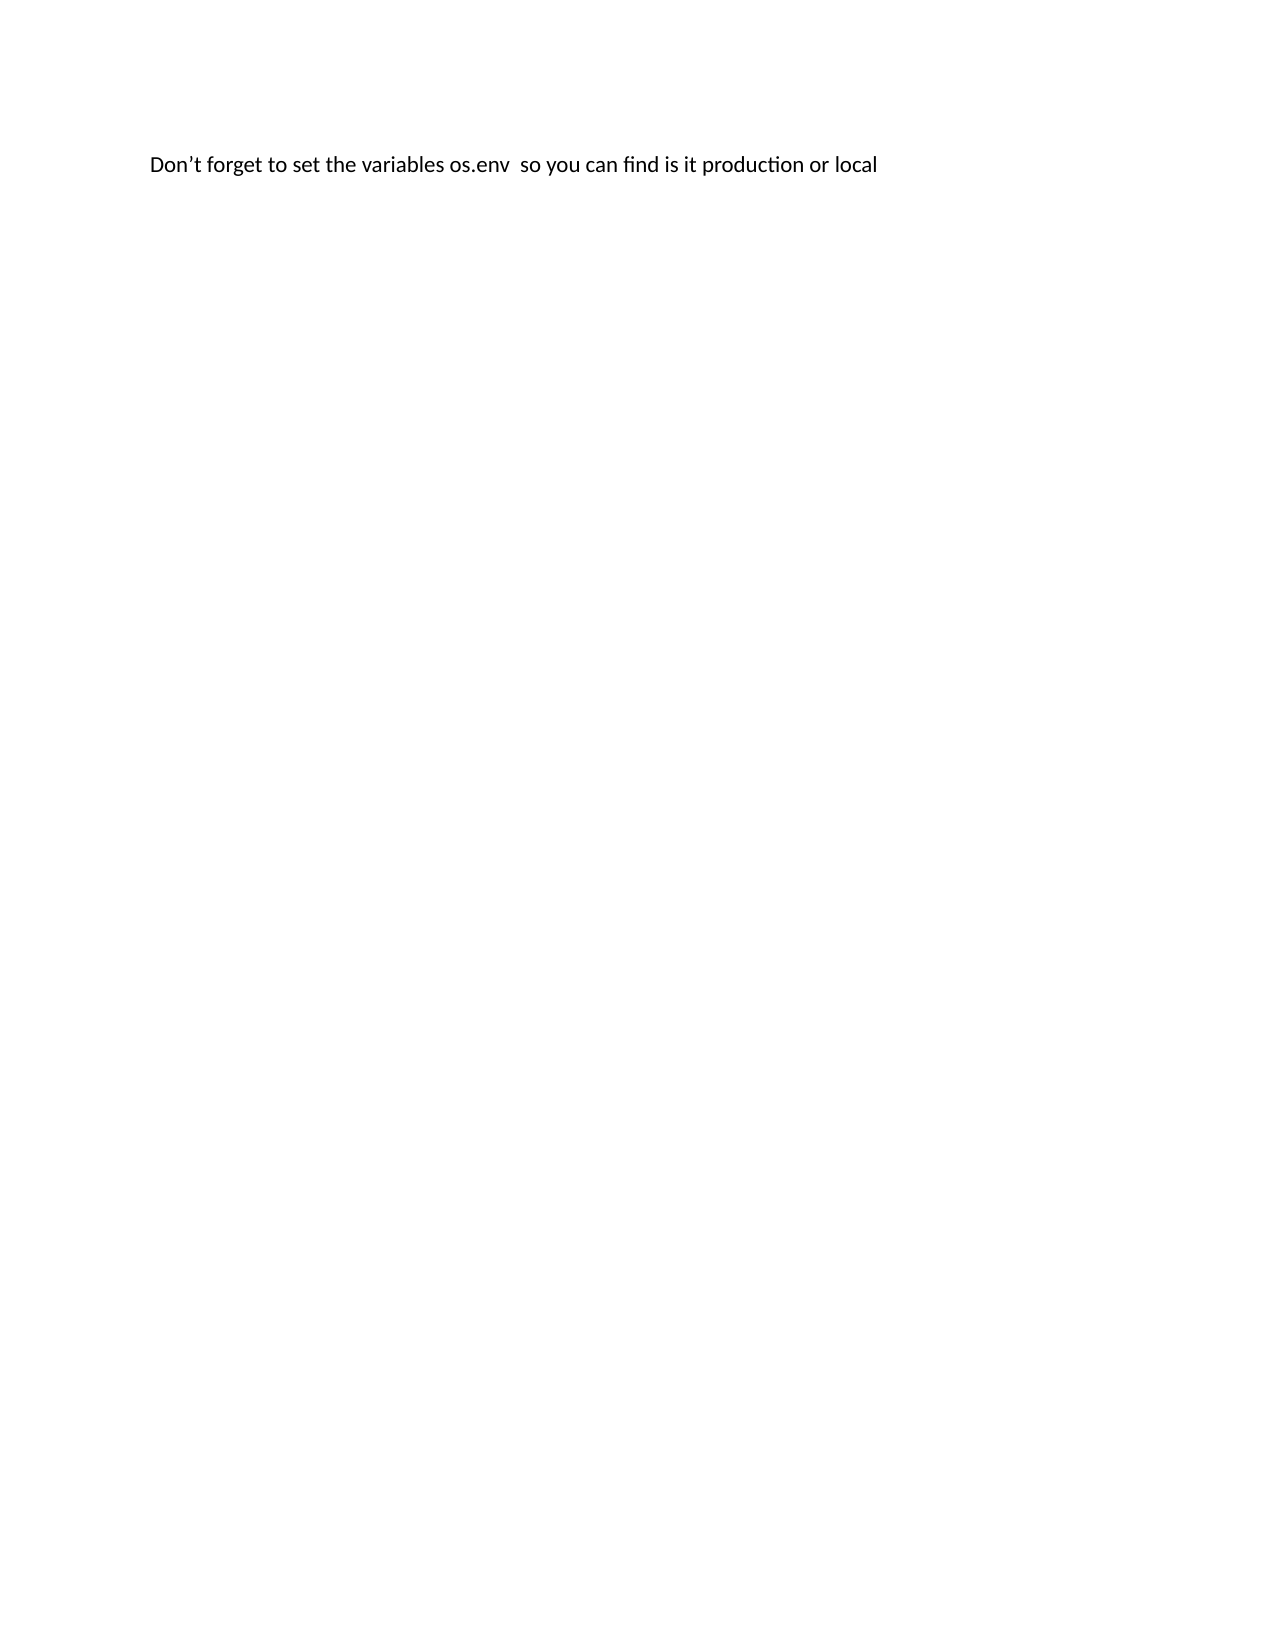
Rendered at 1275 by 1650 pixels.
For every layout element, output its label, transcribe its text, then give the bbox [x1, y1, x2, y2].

text Don’t forget to set the variables os.env so you can find is it production or local [150, 150, 1125, 178]
